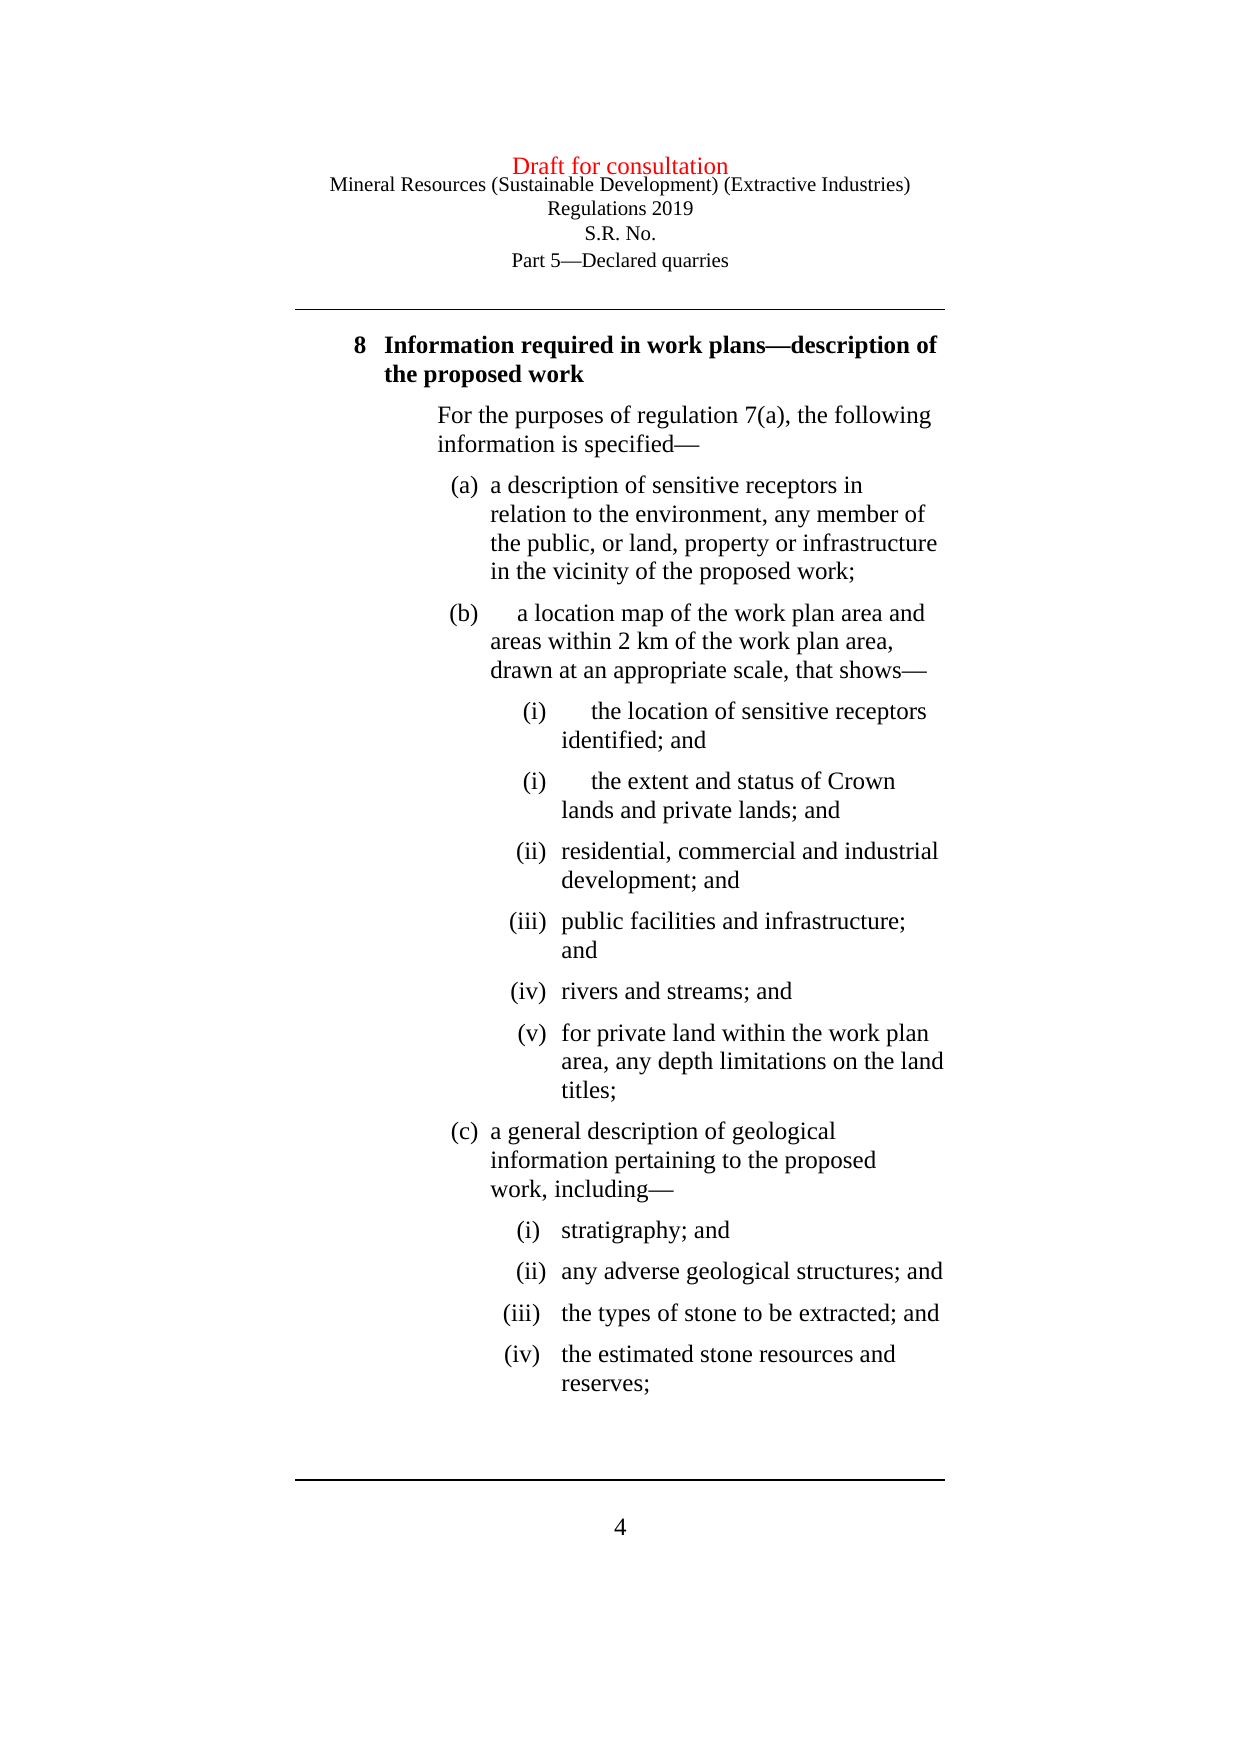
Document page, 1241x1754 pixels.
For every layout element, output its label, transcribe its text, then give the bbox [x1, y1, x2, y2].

subtitle (iii) the types of stone to be extracted; and [295, 1298, 945, 1326]
subtitle (a) a description of sensitive receptors in relation to the environment, any member of the public, or land, property or infrastructure in the vicinity of the proposed work; [295, 470, 945, 585]
subtitle (v) for private land within the work plan area, any depth limitations on the land titles; [295, 1018, 945, 1104]
subtitle 8 Information required in work plans—description of the proposed work [295, 330, 945, 388]
subtitle (ii) any adverse geological structures; and [295, 1256, 945, 1285]
subtitle (iii) public facilities and infrastructure; and [295, 906, 945, 964]
subtitle (iv) the estimated stone resources and reserves; [295, 1339, 945, 1396]
subtitle (iv) rivers and streams; and [295, 976, 945, 1005]
subtitle (i) the extent and status of Crown lands and private lands; and [295, 766, 945, 824]
subtitle (i) the location of sensitive receptors identified; and [295, 696, 945, 754]
text For the purposes of regulation 7(a), the following information is specified— [437, 400, 945, 458]
subtitle (b) a location map of the work plan area and areas within 2 km of the work plan area, drawn at an appropriate scale, that shows–– [295, 598, 945, 684]
subtitle (ii) residential, commercial and industrial development; and [295, 836, 945, 894]
subtitle (c) a general description of geological information pertaining to the proposed work, including— [295, 1116, 945, 1203]
subtitle (i) stratigraphy; and [295, 1215, 945, 1244]
